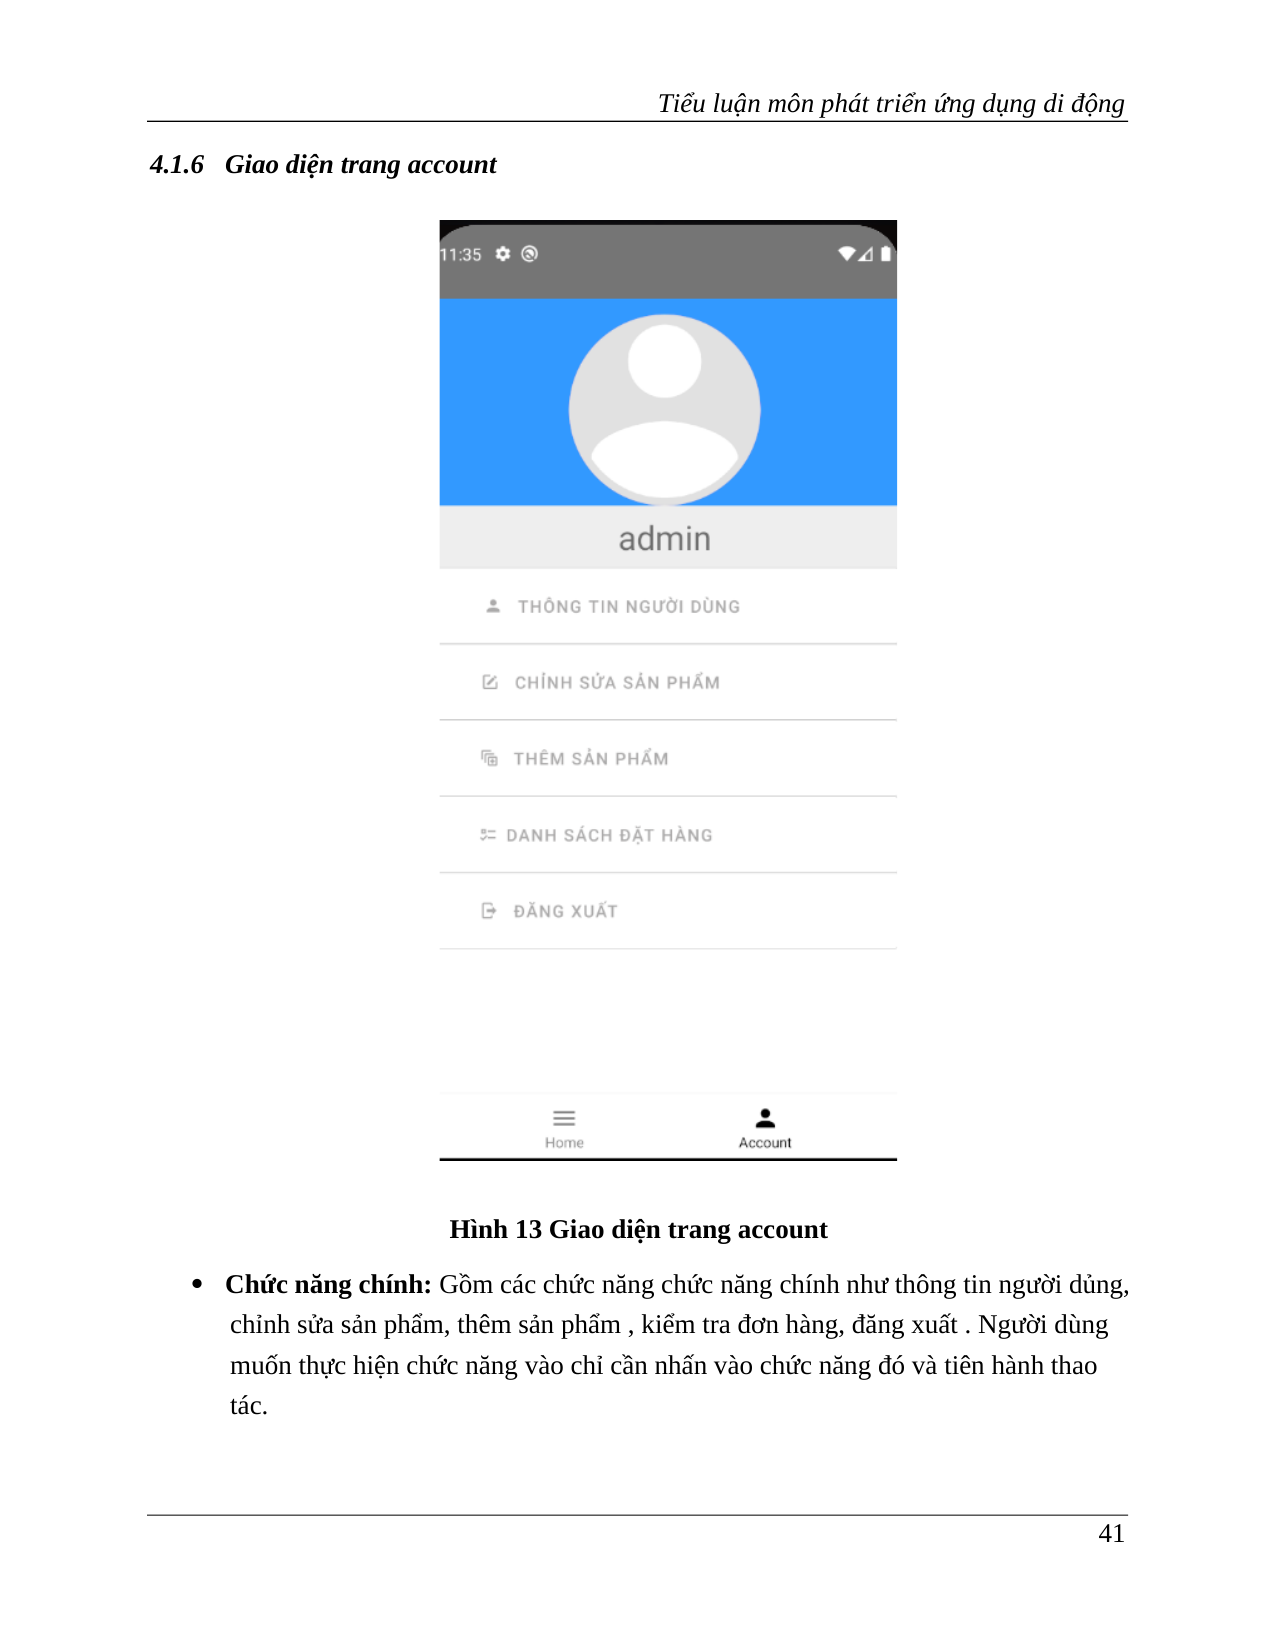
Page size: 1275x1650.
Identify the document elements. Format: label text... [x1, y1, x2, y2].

list Chức năng chính: Gồm các chức năng chức năng chính như thông tin người dủng, chỉnh sửa sản phẩm, thêm sản phẩm , kiểm tra đơn hàng, đăng xuất . Người dùng muốn thực hiện chức năng vào chỉ cần nhấn vào chức năng đó và tiên hành thao tác. [192, 1268, 1137, 1421]
subtitle Giao diện trang account [150, 148, 1137, 179]
